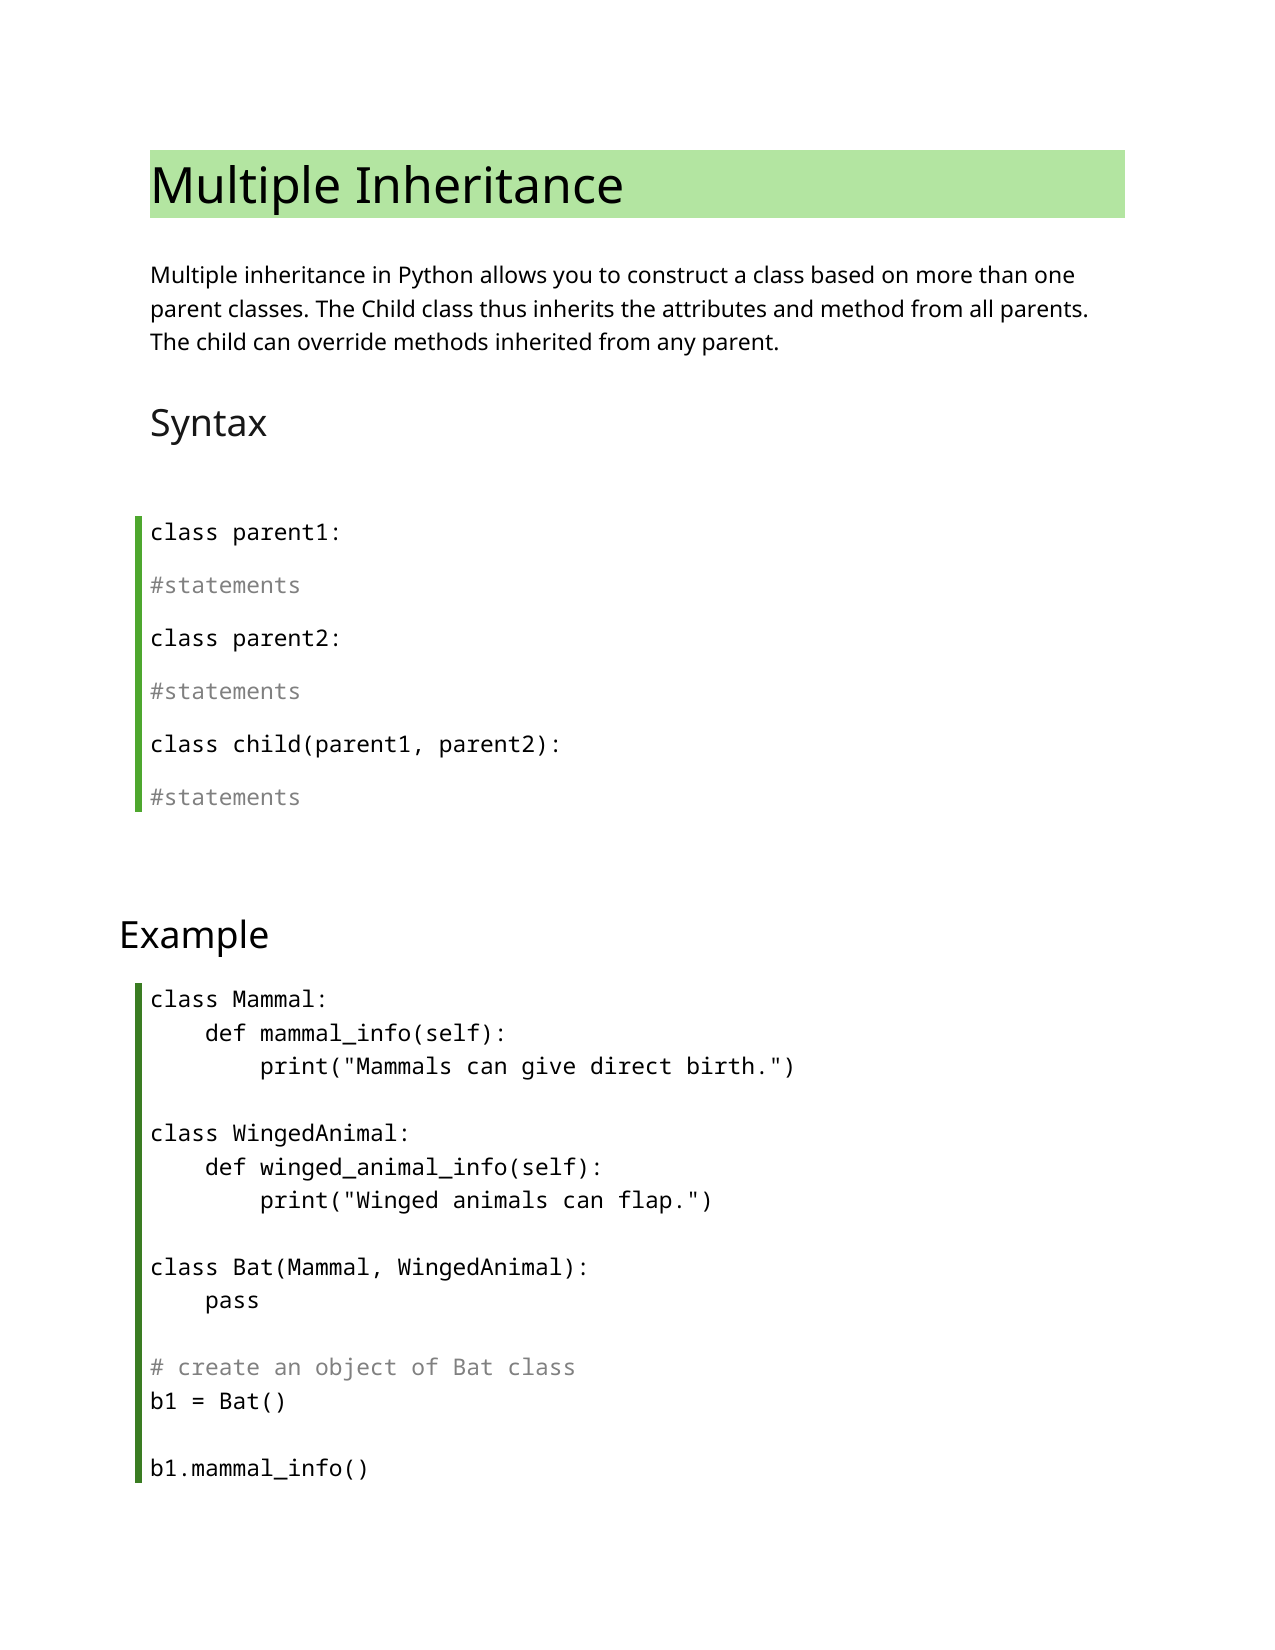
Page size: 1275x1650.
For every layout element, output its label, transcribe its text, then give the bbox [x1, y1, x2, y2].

text class parent1: [142, 516, 1125, 547]
subtitle Example [119, 908, 1156, 959]
text class Mammal: [142, 983, 1125, 1014]
text b1.mammal_info() [142, 1451, 1125, 1483]
text print("Mammals can give direct birth.") [142, 1050, 1125, 1081]
text class Bat(Mammal, WingedAnimal): [142, 1251, 1125, 1282]
text # create an object of Bat class [142, 1351, 1125, 1382]
text print("Winged animals can flap.") [142, 1184, 1125, 1215]
text class parent2: [142, 622, 1125, 653]
text class WingedAnimal: [142, 1117, 1125, 1148]
text #statements [142, 675, 1125, 706]
text Multiple inheritance in Python allows you to construct a class based on more than one parent classes. The Child class thus inherits the attributes and method from all parents. The child can override methods inherited from any parent. [150, 259, 1125, 357]
text pass [142, 1284, 1125, 1316]
text #statements [142, 781, 1125, 812]
text b1 = Bat() [142, 1384, 1125, 1416]
text #statements [142, 569, 1125, 600]
subtitle Syntax [150, 396, 1125, 447]
text def mammal_info(self): [142, 1017, 1125, 1048]
text Multiple Inheritance [150, 150, 1125, 218]
text class child(parent1, parent2): [142, 728, 1125, 759]
text def winged_animal_info(self): [142, 1151, 1125, 1182]
